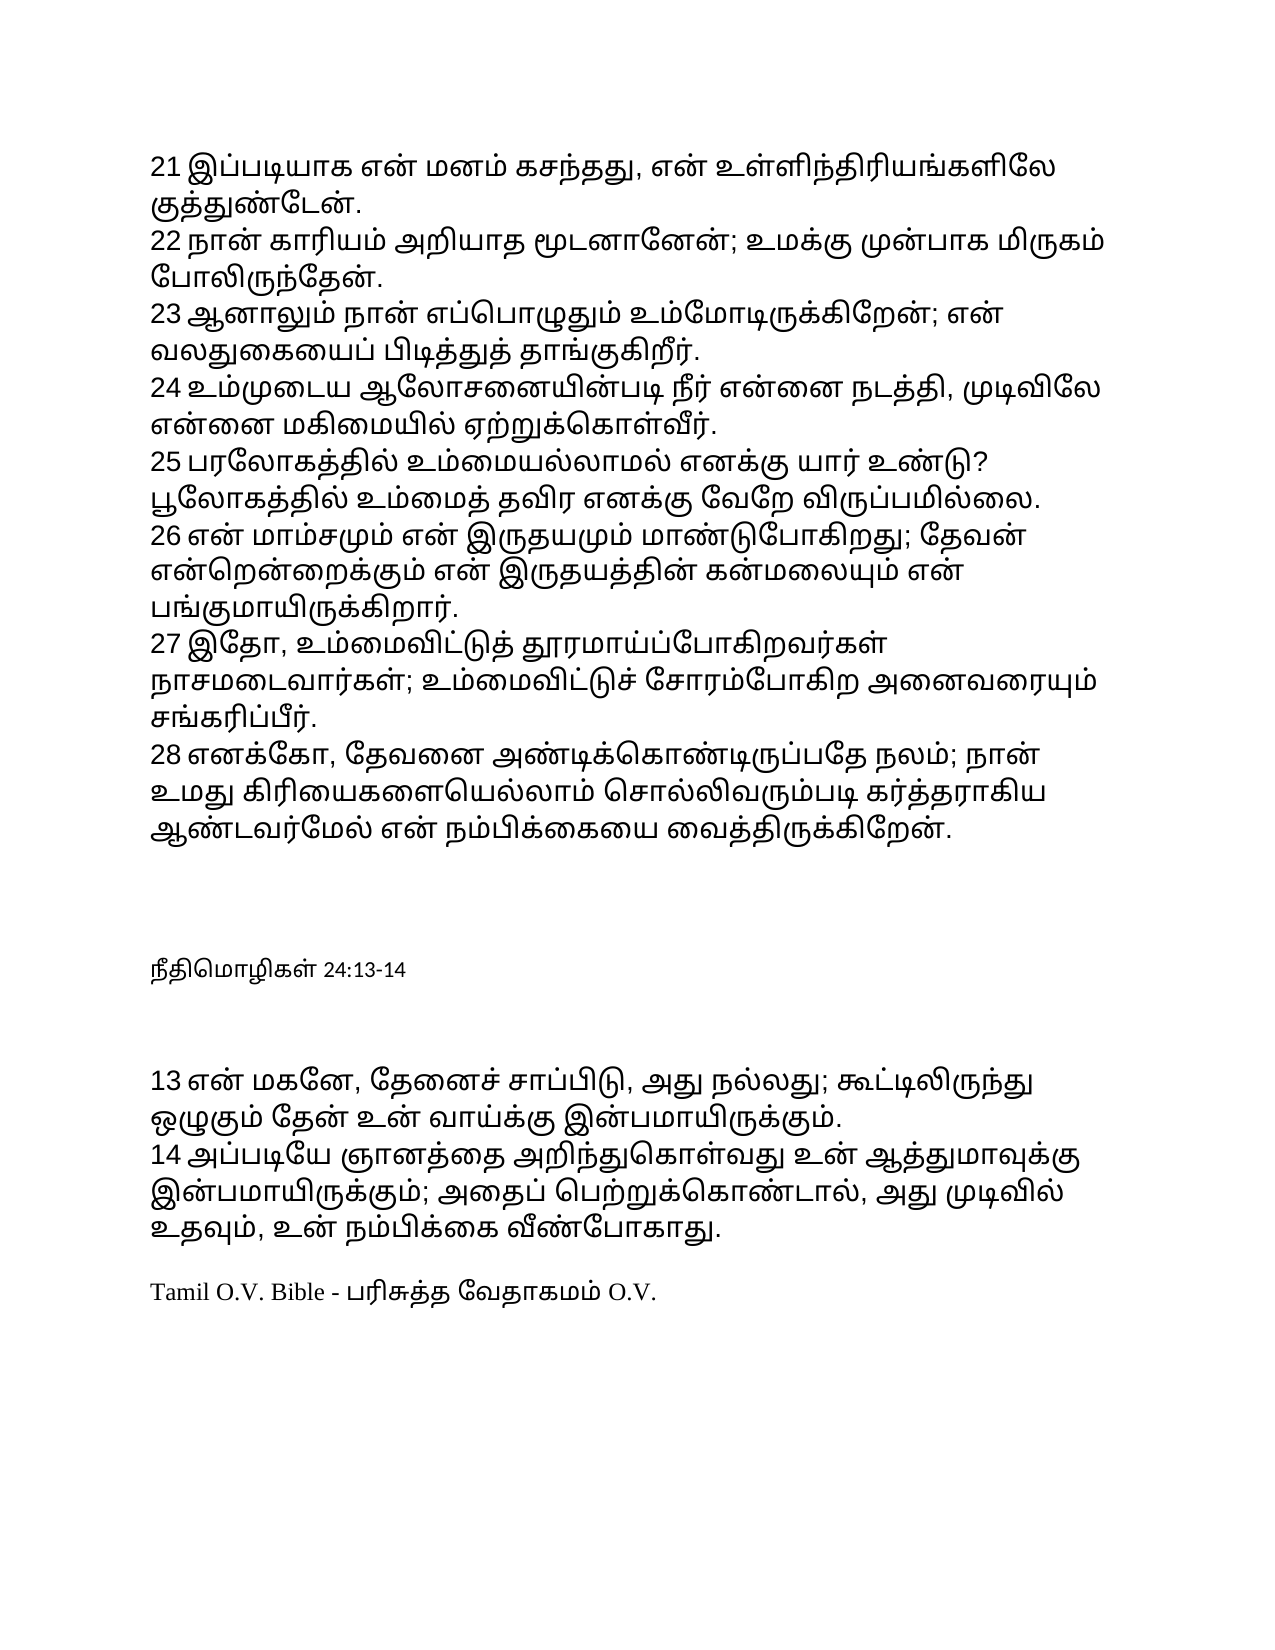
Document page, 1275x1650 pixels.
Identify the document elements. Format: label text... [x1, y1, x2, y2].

text 28எனக்கோ, தேவனை அண்டிக்கொண்டிருப்பதே நலம்; நான் உமது கிரியைகளையெல்லாம் சொல்லிவரும்படி கர்த்தராகிய ஆண்டவர்மேல் என் நம்பிக்கையை வைத்திருக்கிறேன். [150, 738, 1125, 849]
text 21இப்படியாக என் மனம் கசந்தது, என் உள்ளிந்திரியங்களிலே குத்துண்டேன். [150, 150, 1125, 224]
text 24உம்முடைய ஆலோசனையின்படி நீர் என்னை நடத்தி, முடிவிலே என்னை மகிமையில் ஏற்றுக்கொள்வீர். [150, 371, 1125, 445]
text Tamil O.V. Bible - பரிசுத்த வேதாகமம் O.V. [150, 1277, 1125, 1310]
text 27இதோ, உம்மைவிட்டுத் தூரமாய்ப்போகிறவர்கள் நாசமடைவார்கள்; உம்மைவிட்டுச் சோரம்போகிற அனைவரையும் சங்கரிப்பீர். [150, 627, 1125, 738]
text 23ஆனாலும் நான் எப்பொழுதும் உம்மோடிருக்கிறேன்; என் வலதுகையைப் பிடித்துத் தாங்குகிறீர். [150, 297, 1125, 371]
text 13என் மகனே, தேனைச் சாப்பிடு, அது நல்லது; கூட்டிலிருந்து ஒழுகும் தேன் உன் வாய்க்கு இன்பமாயிருக்கும். [150, 1064, 1125, 1138]
text 22நான் காரியம் அறியாத மூடனானேன்; உமக்கு முன்பாக மிருகம் போலிருந்தேன். [150, 224, 1125, 297]
text 26என் மாம்சமும் என் இருதயமும் மாண்டுபோகிறது; தேவன் என்றென்றைக்கும் என் இருதயத்தின் கன்மலையும் என் பங்குமாயிருக்கிறார். [150, 519, 1125, 627]
text நீதிமொழிகள் 24:13-14 [150, 955, 1125, 986]
text 25பரலோகத்தில் உம்மையல்லாமல் எனக்கு யார் உண்டு? பூலோகத்தில் உம்மைத் தவிர எனக்கு வேறே விருப்பமில்லை. [150, 445, 1125, 519]
text 14அப்படியே ஞானத்தை அறிந்துகொள்வது உன் ஆத்துமாவுக்கு இன்பமாயிருக்கும்; அதைப் பெற்றுக்கொண்டால், அது முடிவில் உதவும், உன் நம்பிக்கை வீண்போகாது. [150, 1138, 1125, 1248]
